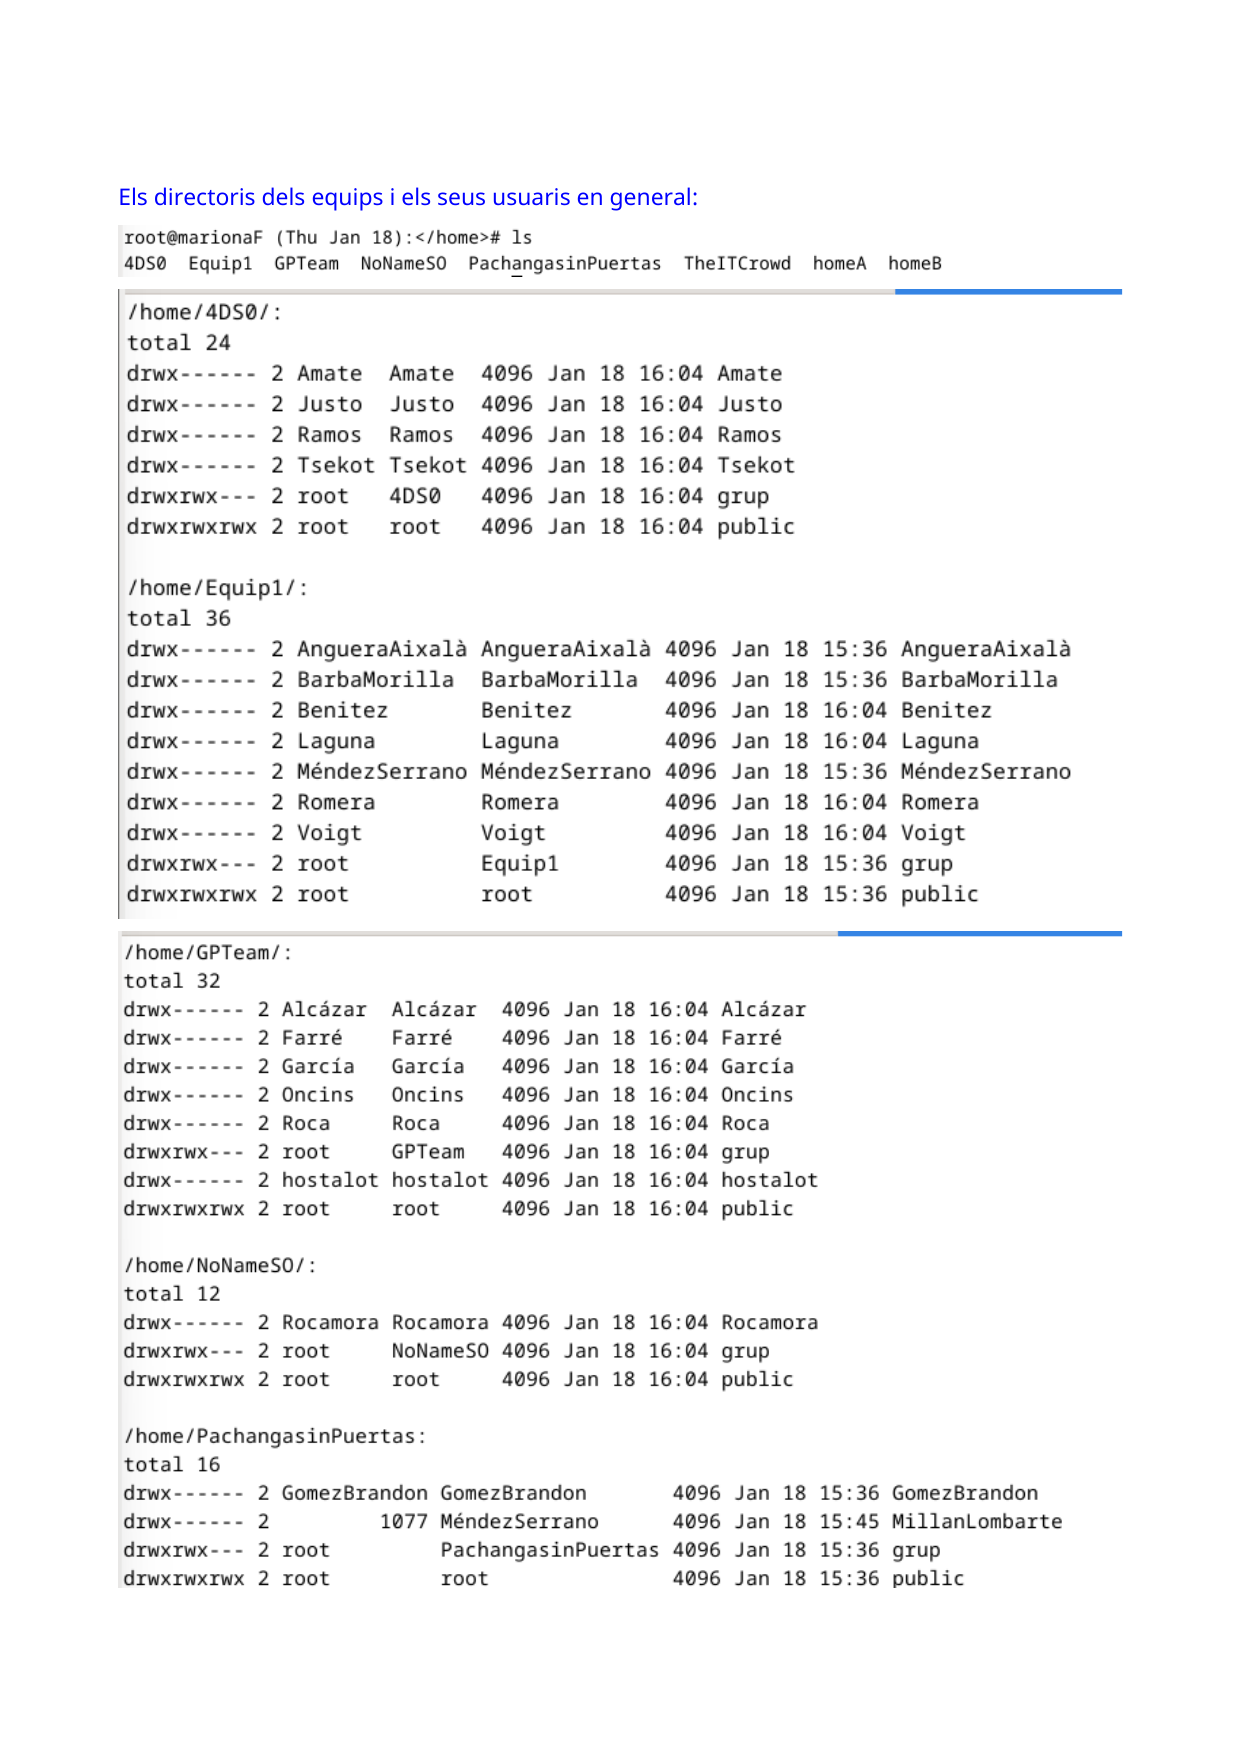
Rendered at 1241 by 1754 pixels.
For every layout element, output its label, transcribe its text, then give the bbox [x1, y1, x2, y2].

text Els directoris dels equips i els seus usuaris en general: [118, 181, 1122, 212]
picture [118, 931, 1123, 1588]
picture [118, 225, 1123, 277]
picture [118, 289, 1123, 919]
